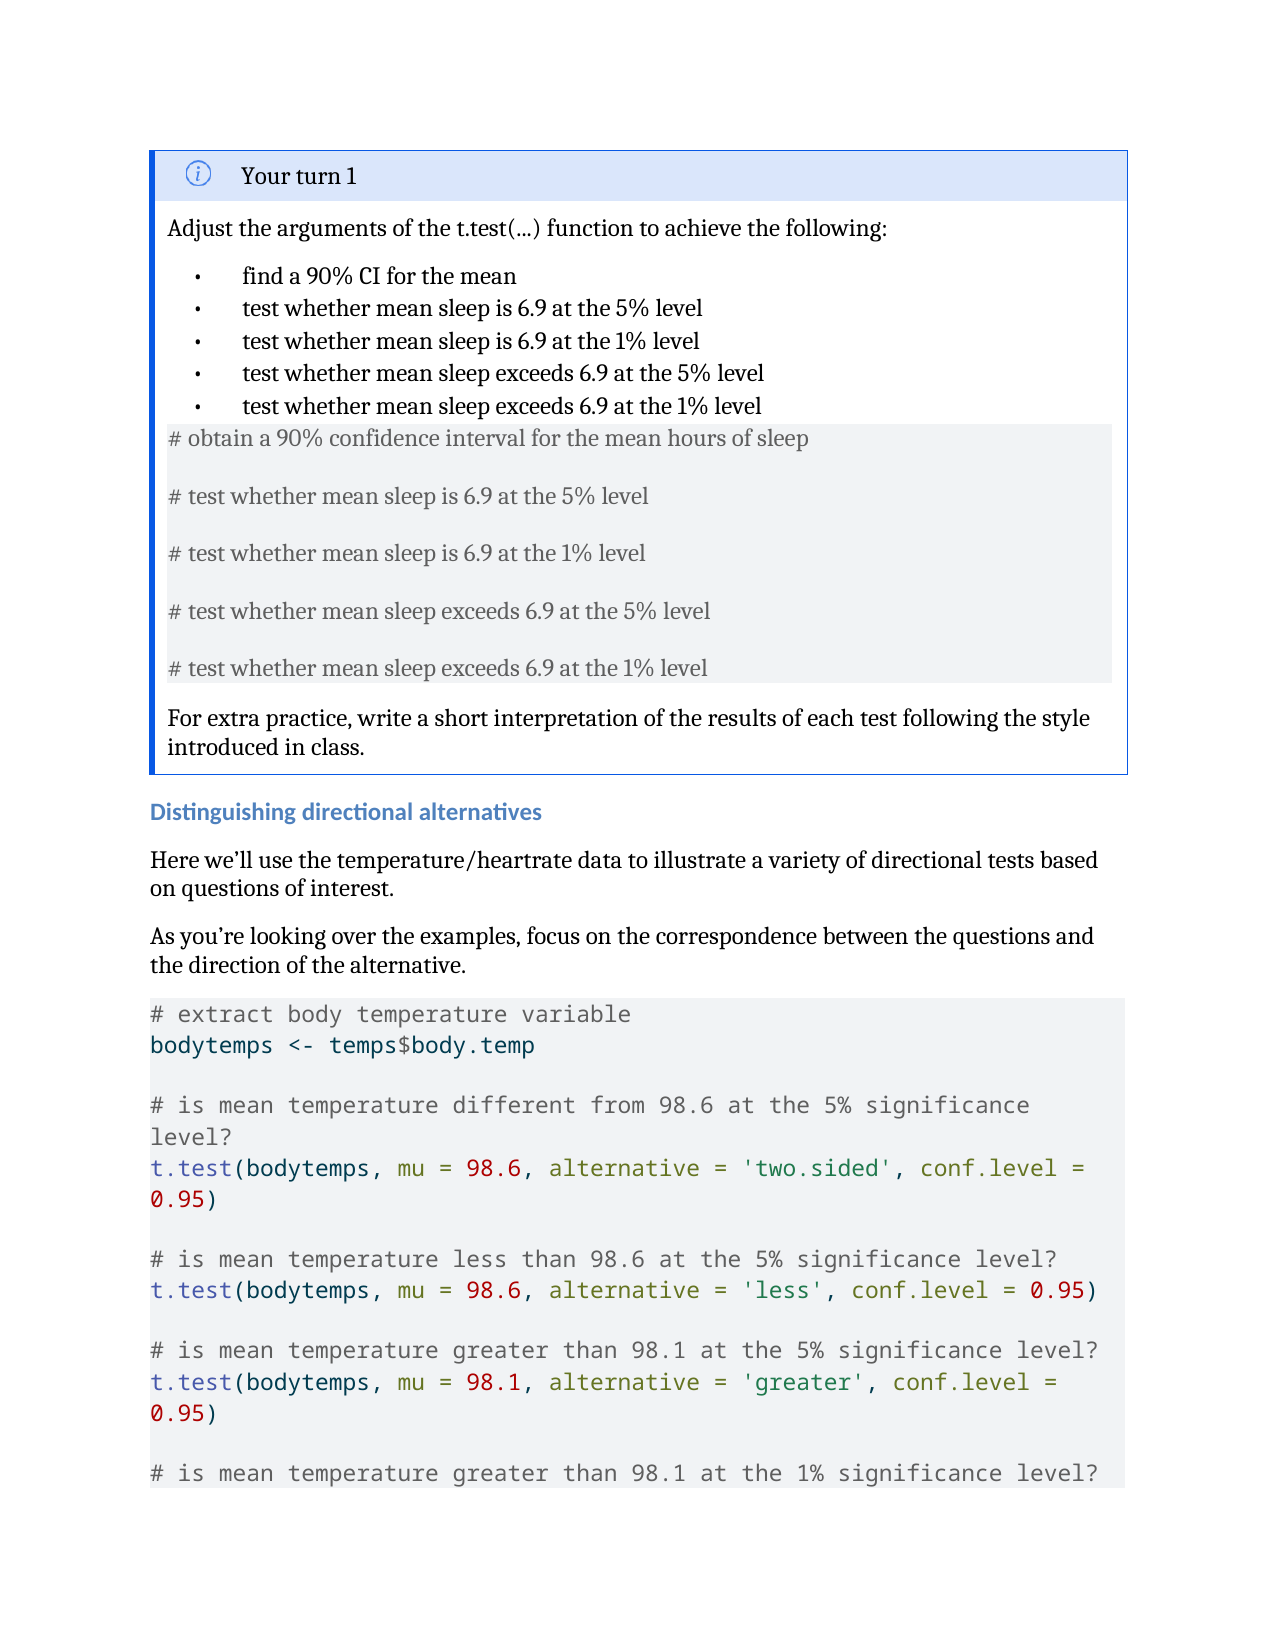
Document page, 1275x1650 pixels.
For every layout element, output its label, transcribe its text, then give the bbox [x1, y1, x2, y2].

table_cell Adjust the arguments of the t.test(...) function to achieve the following: find a 90% CI for the mean test whether mean sleep is 6.9 at the 5% level test whether mean sleep is 6.9 at the 1% level test whether mean sleep exceeds 6.9 at the 5% level test whether mean sleep exceeds 6.9 at the 1% level # obtain a 90% confidence interval for the mean hours of sleep # test whether mean sleep is 6.9 at the 5% level # test whether mean sleep is 6.9 at the 1% level # test whether mean sleep exceeds 6.9 at the 5% level # test whether mean sleep exceeds 6.9 at the 1% level For extra practice, write a short interpretation of the results of each test following the style introduced in class. [155, 201, 1127, 774]
text As you’re looking over the examples, focus on the correspondence between the questions and the direction of the alternative. [150, 922, 1125, 979]
table_header Your turn 1 [155, 151, 1127, 201]
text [150, 998, 1125, 1488]
picture [186, 160, 211, 186]
subtitle Distinguishing directional alternatives [150, 796, 1125, 827]
text Here we’ll use the temperature/heartrate data to illustrate a variety of directional tests based on questions of interest. [150, 846, 1125, 903]
